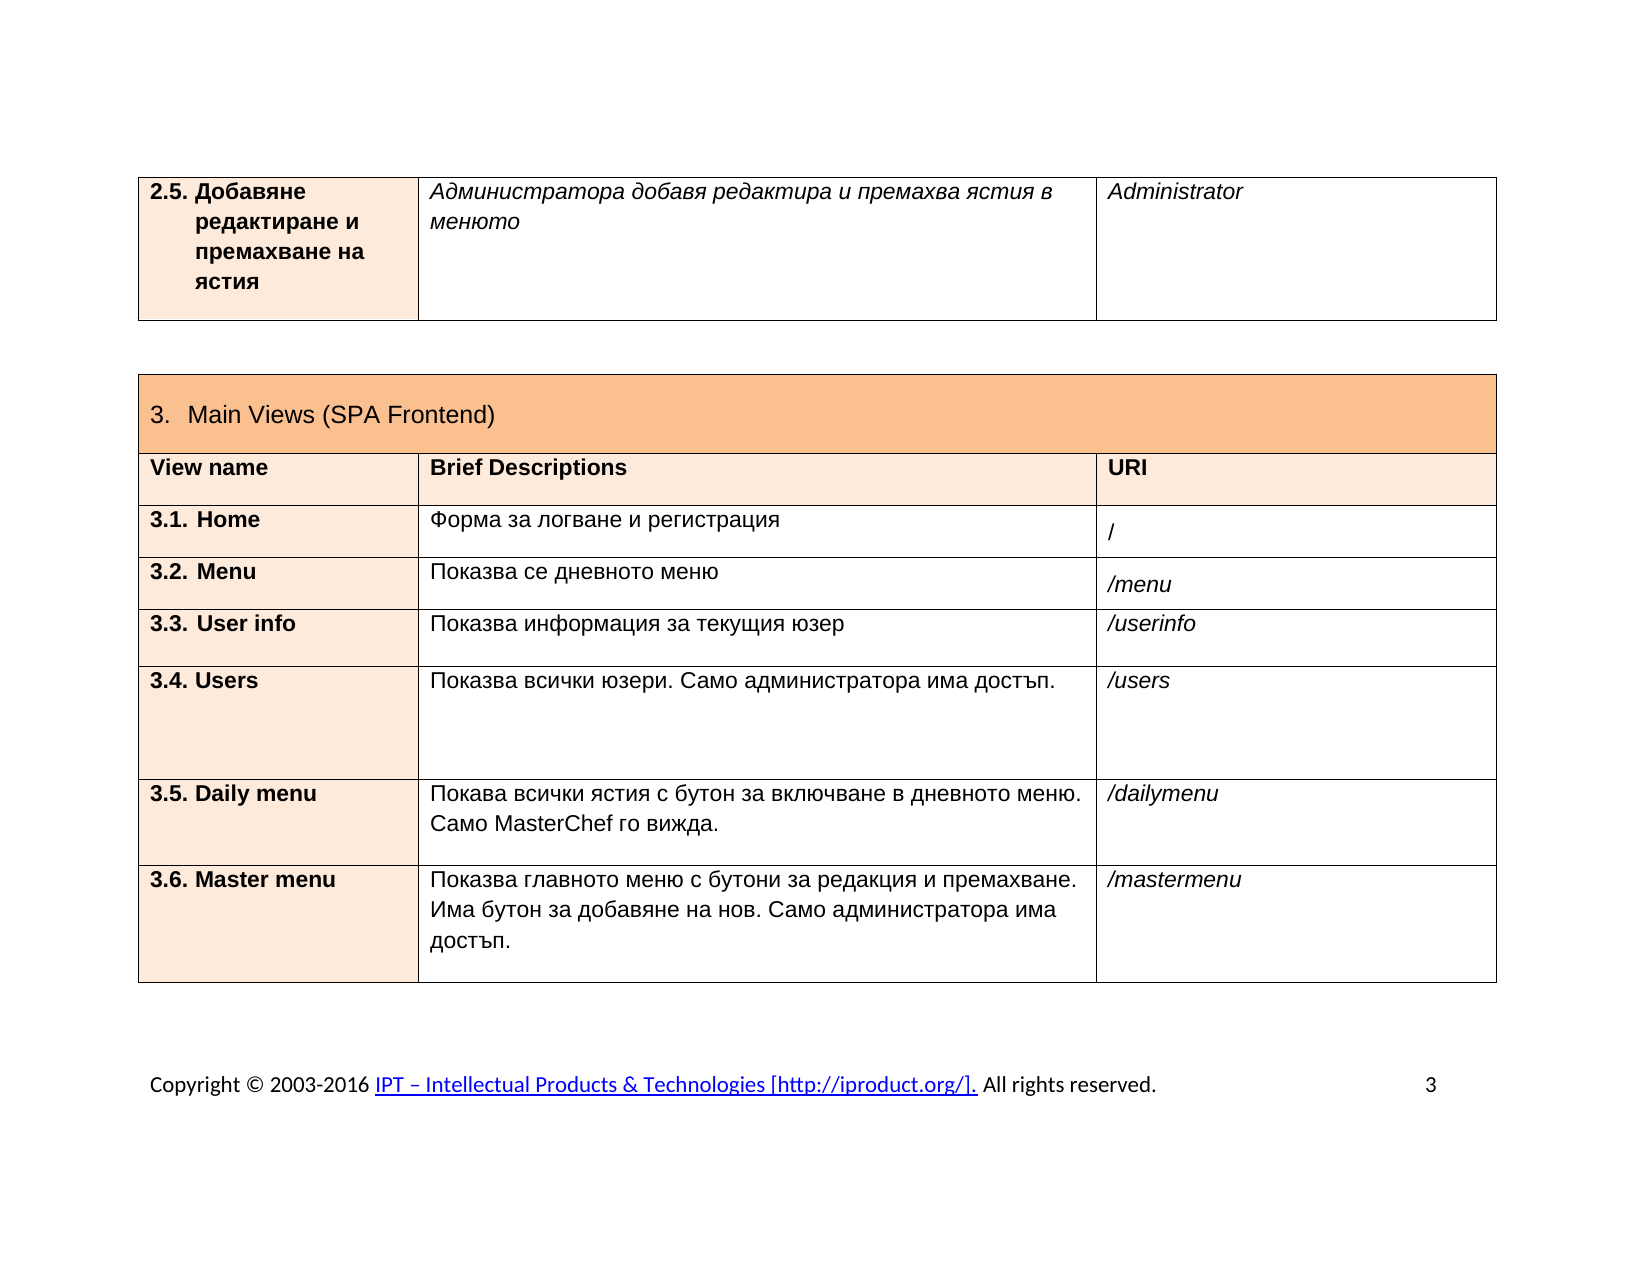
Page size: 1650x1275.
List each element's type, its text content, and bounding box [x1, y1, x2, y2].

table_cell /mastermenu [1097, 866, 1496, 982]
table_cell Показва всички юзери. Само администратора има достъп. [419, 667, 1096, 779]
table_cell /users [1097, 667, 1496, 779]
table_cell URI [1097, 454, 1496, 505]
table_cell Показва информация за текущия юзер [419, 610, 1096, 666]
table_cell Master menu [139, 866, 418, 982]
table_cell View name [139, 454, 418, 505]
table_cell User info [139, 610, 418, 666]
table_cell Home [139, 506, 418, 557]
table_cell Покава всички ястия с бутон за включване в дневното меню. Само MasterChef го вижда. [419, 780, 1096, 865]
table_cell Brief Descriptions [419, 454, 1096, 505]
table_cell Добавяне редактиране и премахване на ястия [139, 178, 418, 319]
table_cell /dailymenu [1097, 780, 1496, 865]
table_cell Administrator [1097, 178, 1496, 319]
table_cell Администратора добавя редактира и премахва ястия в менюто [419, 178, 1096, 319]
table_cell Форма за логване и регистрация [419, 506, 1096, 557]
table_cell Menu [139, 558, 418, 609]
table_header Main Views (SPA Frontend) [139, 375, 1496, 453]
table_cell / [1097, 506, 1496, 557]
table_cell Daily menu [139, 780, 418, 865]
table_cell Users [139, 667, 418, 779]
table_cell Показва главното меню с бутони за редакция и премахване. Има бутон за добавяне на нов. Само администратора има достъп. [419, 866, 1096, 982]
table_cell Показва се дневното меню [419, 558, 1096, 609]
table_cell /userinfo [1097, 610, 1496, 666]
table_cell /menu [1097, 558, 1496, 609]
